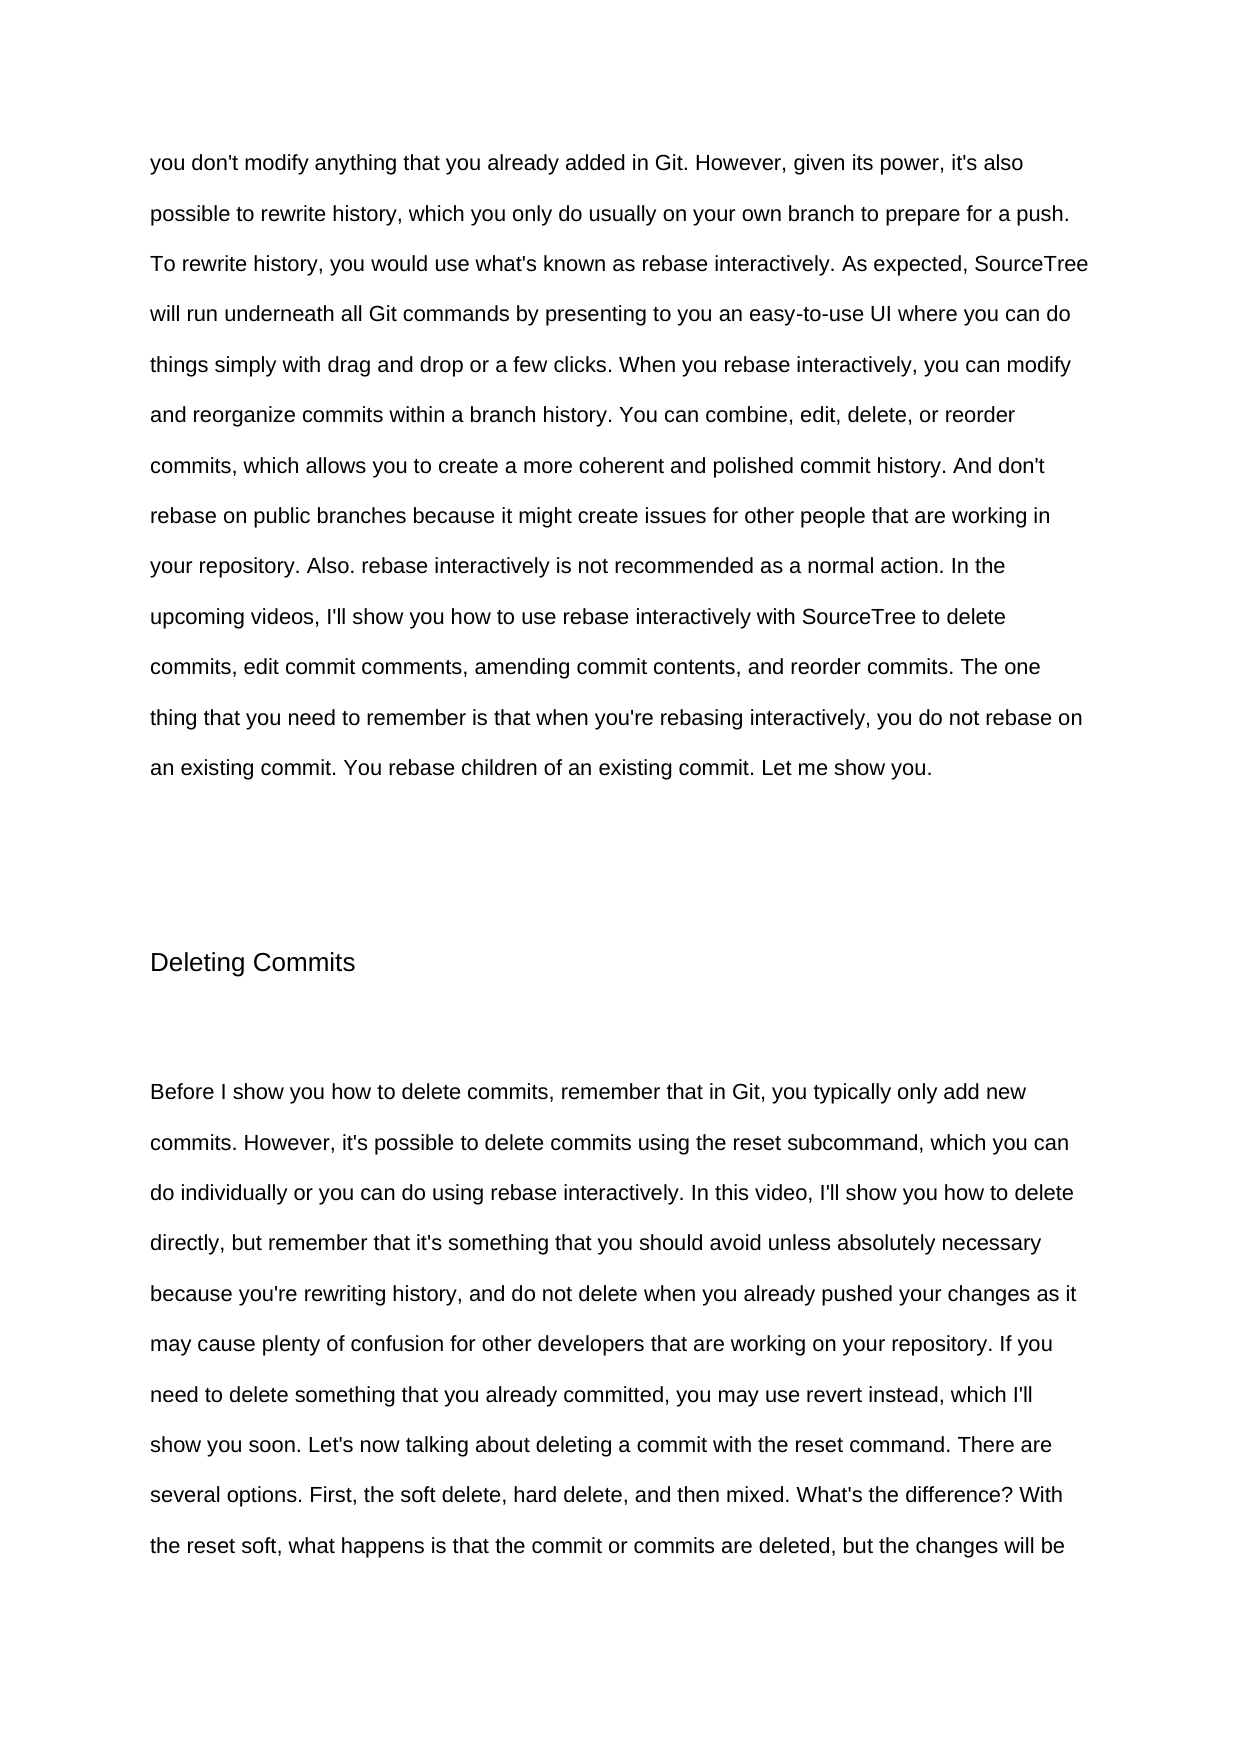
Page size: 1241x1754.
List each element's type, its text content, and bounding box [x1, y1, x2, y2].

subtitle Deleting Commits [150, 947, 1090, 977]
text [150, 150, 1090, 780]
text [150, 1079, 1090, 1558]
